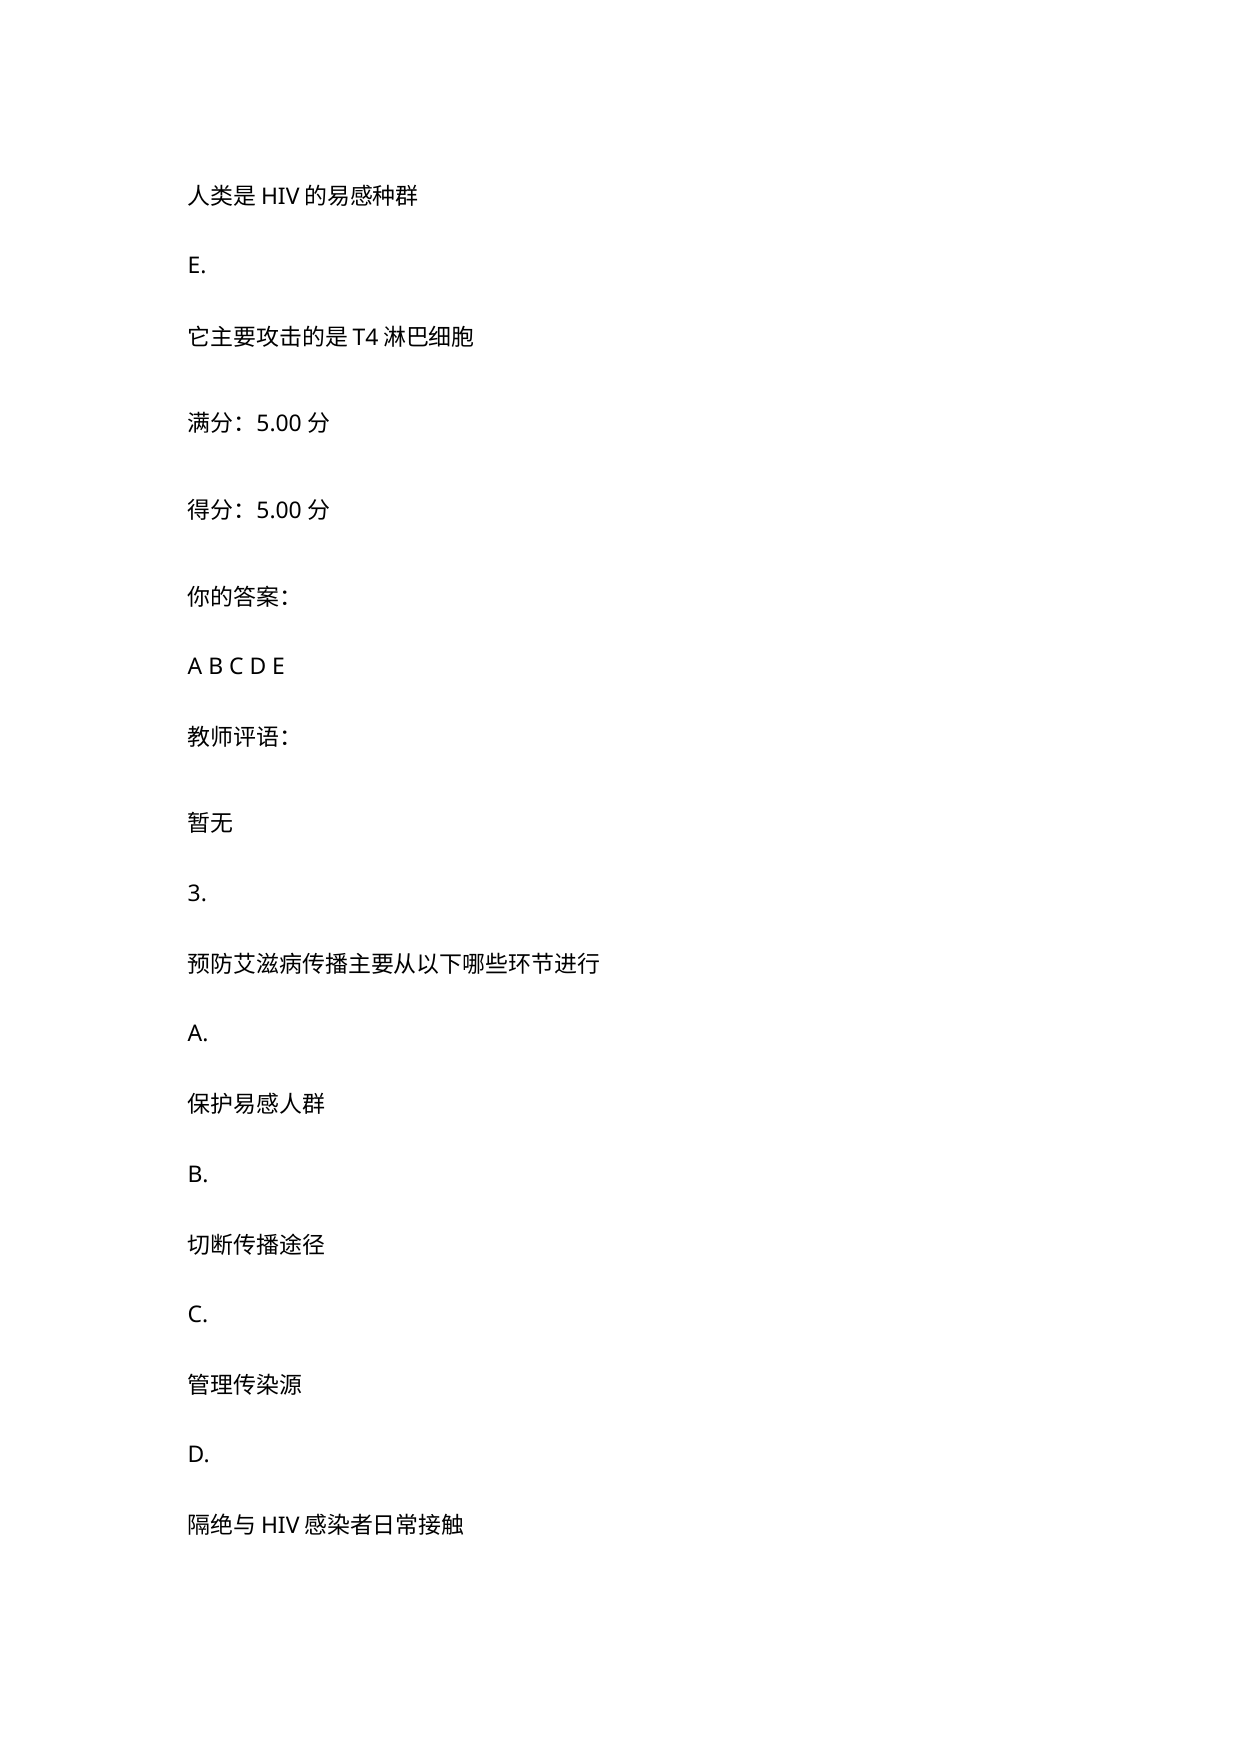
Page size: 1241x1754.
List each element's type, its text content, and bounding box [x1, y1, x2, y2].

text C. [187, 1297, 1053, 1330]
text 保护易感人群 [187, 1070, 1053, 1135]
text A. [187, 1016, 1053, 1049]
text 3. [187, 876, 1053, 908]
text 得分：5.00 分 [187, 476, 1053, 541]
text A B C D E [187, 649, 1053, 682]
text 管理传染源 [187, 1351, 1053, 1416]
text 它主要攻击的是T4淋巴细胞 [187, 302, 1053, 367]
text 满分：5.00 分 [187, 389, 1053, 454]
text 教师评语： [187, 703, 1053, 768]
text 预防艾滋病传播主要从以下哪些环节进行 [187, 930, 1053, 995]
text 切断传播途径 [187, 1211, 1053, 1276]
text D. [187, 1438, 1053, 1470]
text 你的答案： [187, 562, 1053, 627]
text E. [187, 249, 1053, 281]
text 人类是HIV的易感种群 [187, 162, 1053, 227]
text B. [187, 1157, 1053, 1189]
text 隔绝与HIV感染者日常接触 [187, 1492, 1053, 1557]
text 暂无 [187, 789, 1053, 854]
